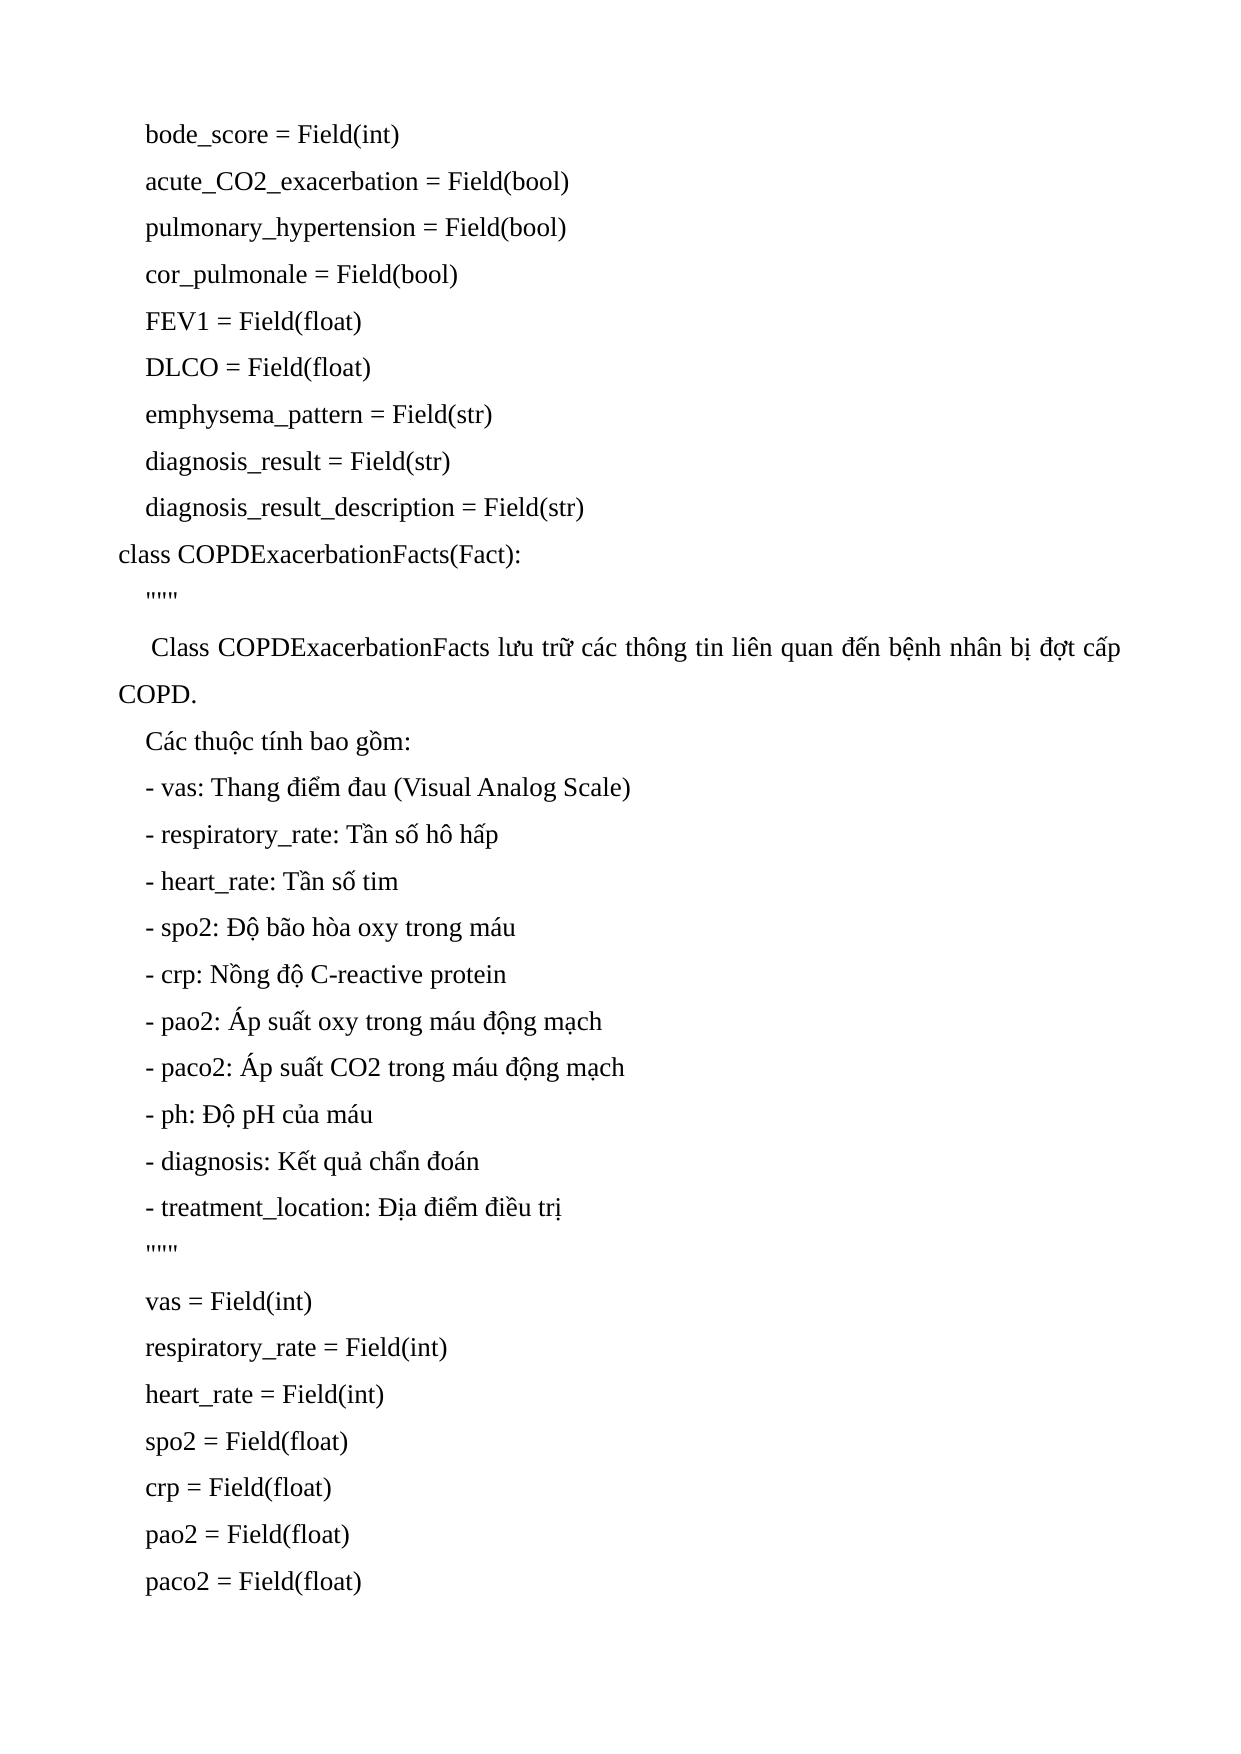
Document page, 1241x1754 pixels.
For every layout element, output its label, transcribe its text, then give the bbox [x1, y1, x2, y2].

text - treatment_location: Địa điểm điều trị [118, 1191, 1122, 1223]
text pao2 = Field(float) [118, 1518, 1122, 1549]
text Các thuộc tính bao gồm: [118, 725, 1122, 756]
text emphysema_pattern = Field(str) [118, 398, 1122, 429]
text cor_pulmonale = Field(bool) [118, 258, 1122, 289]
text paco2 = Field(float) [118, 1565, 1122, 1596]
text diagnosis_result = Field(str) [118, 445, 1122, 476]
text respiratory_rate = Field(int) [118, 1331, 1122, 1363]
text - vas: Thang điểm đau (Visual Analog Scale) [118, 771, 1122, 803]
text - spo2: Độ bão hòa oxy trong máu [118, 911, 1122, 943]
text - respiratory_rate: Tần số hô hấp [118, 818, 1122, 849]
text FEV1 = Field(float) [118, 305, 1122, 336]
text - ph: Độ pH của máu [118, 1098, 1122, 1129]
text - diagnosis: Kết quả chẩn đoán [118, 1145, 1122, 1176]
text DLCO = Field(float) [118, 351, 1122, 383]
text Class COPDExacerbationFacts lưu trữ các thông tin liên quan đến bệnh nhân bị đợt cấp COPD. [118, 631, 1122, 709]
text """ [118, 1238, 1122, 1269]
text diagnosis_result_description = Field(str) [118, 491, 1122, 523]
text - heart_rate: Tần số tim [118, 865, 1122, 896]
text crp = Field(float) [118, 1471, 1122, 1503]
text """ [118, 585, 1122, 616]
text - paco2: Áp suất CO2 trong máu động mạch [118, 1051, 1122, 1083]
text spo2 = Field(float) [118, 1425, 1122, 1456]
text vas = Field(int) [118, 1285, 1122, 1316]
text heart_rate = Field(int) [118, 1378, 1122, 1409]
text acute_CO2_exacerbation = Field(bool) [118, 165, 1122, 196]
text pulmonary_hypertension = Field(bool) [118, 211, 1122, 243]
text - pao2: Áp suất oxy trong máu động mạch [118, 1005, 1122, 1036]
text class COPDExacerbationFacts(Fact): [118, 538, 1122, 569]
text bode_score = Field(int) [118, 118, 1122, 149]
text - crp: Nồng độ C-reactive protein [118, 958, 1122, 989]
